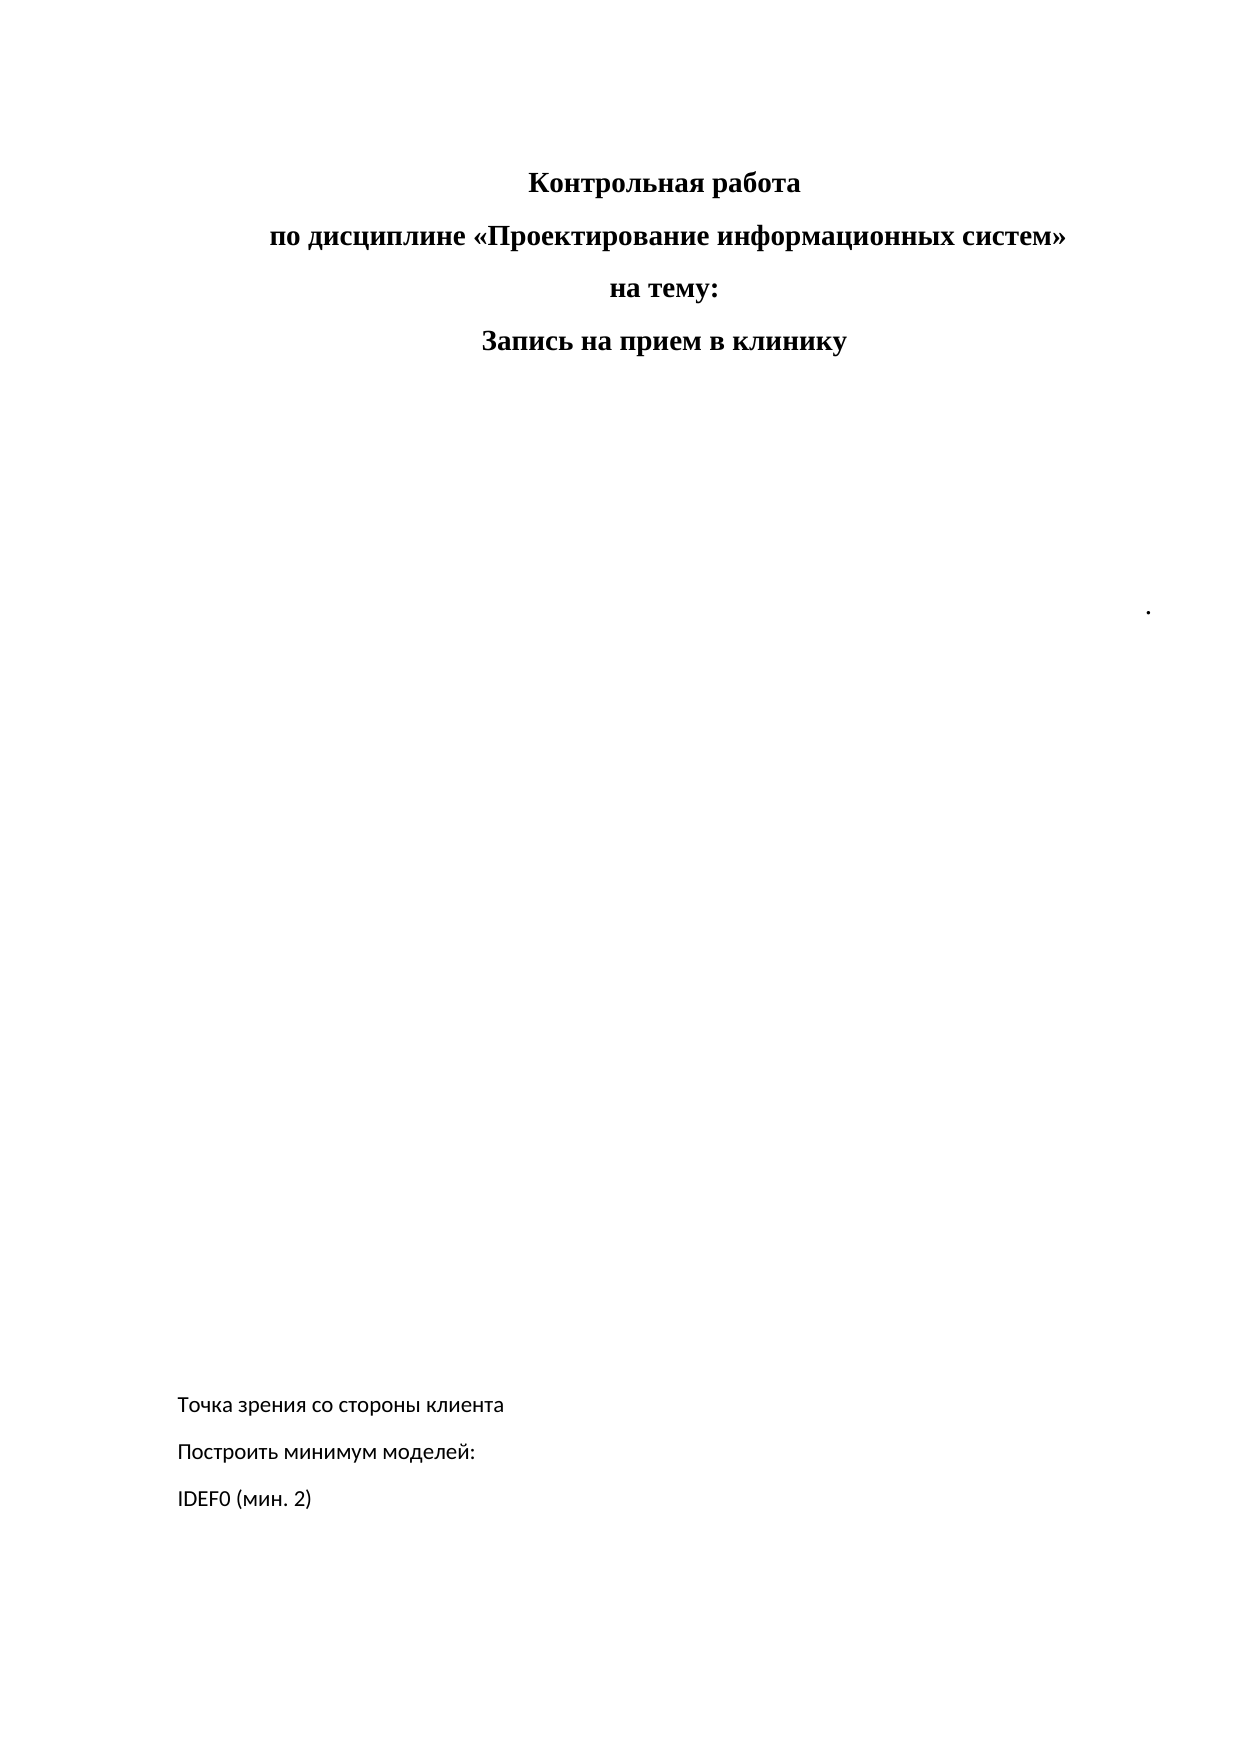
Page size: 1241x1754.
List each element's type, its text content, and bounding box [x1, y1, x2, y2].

text Построить минимум моделей: [177, 1437, 1152, 1465]
text . [177, 587, 1152, 621]
text по дисциплине «Проектирование информационных систем» [177, 218, 1152, 251]
text Запись на прием в клинику [177, 323, 1152, 357]
text Контрольная работа [177, 165, 1152, 198]
text IDEF0 (мин. 2) [177, 1484, 1152, 1512]
text на тему: [177, 271, 1152, 304]
text Точка зрения со стороны клиента [177, 1390, 1152, 1418]
